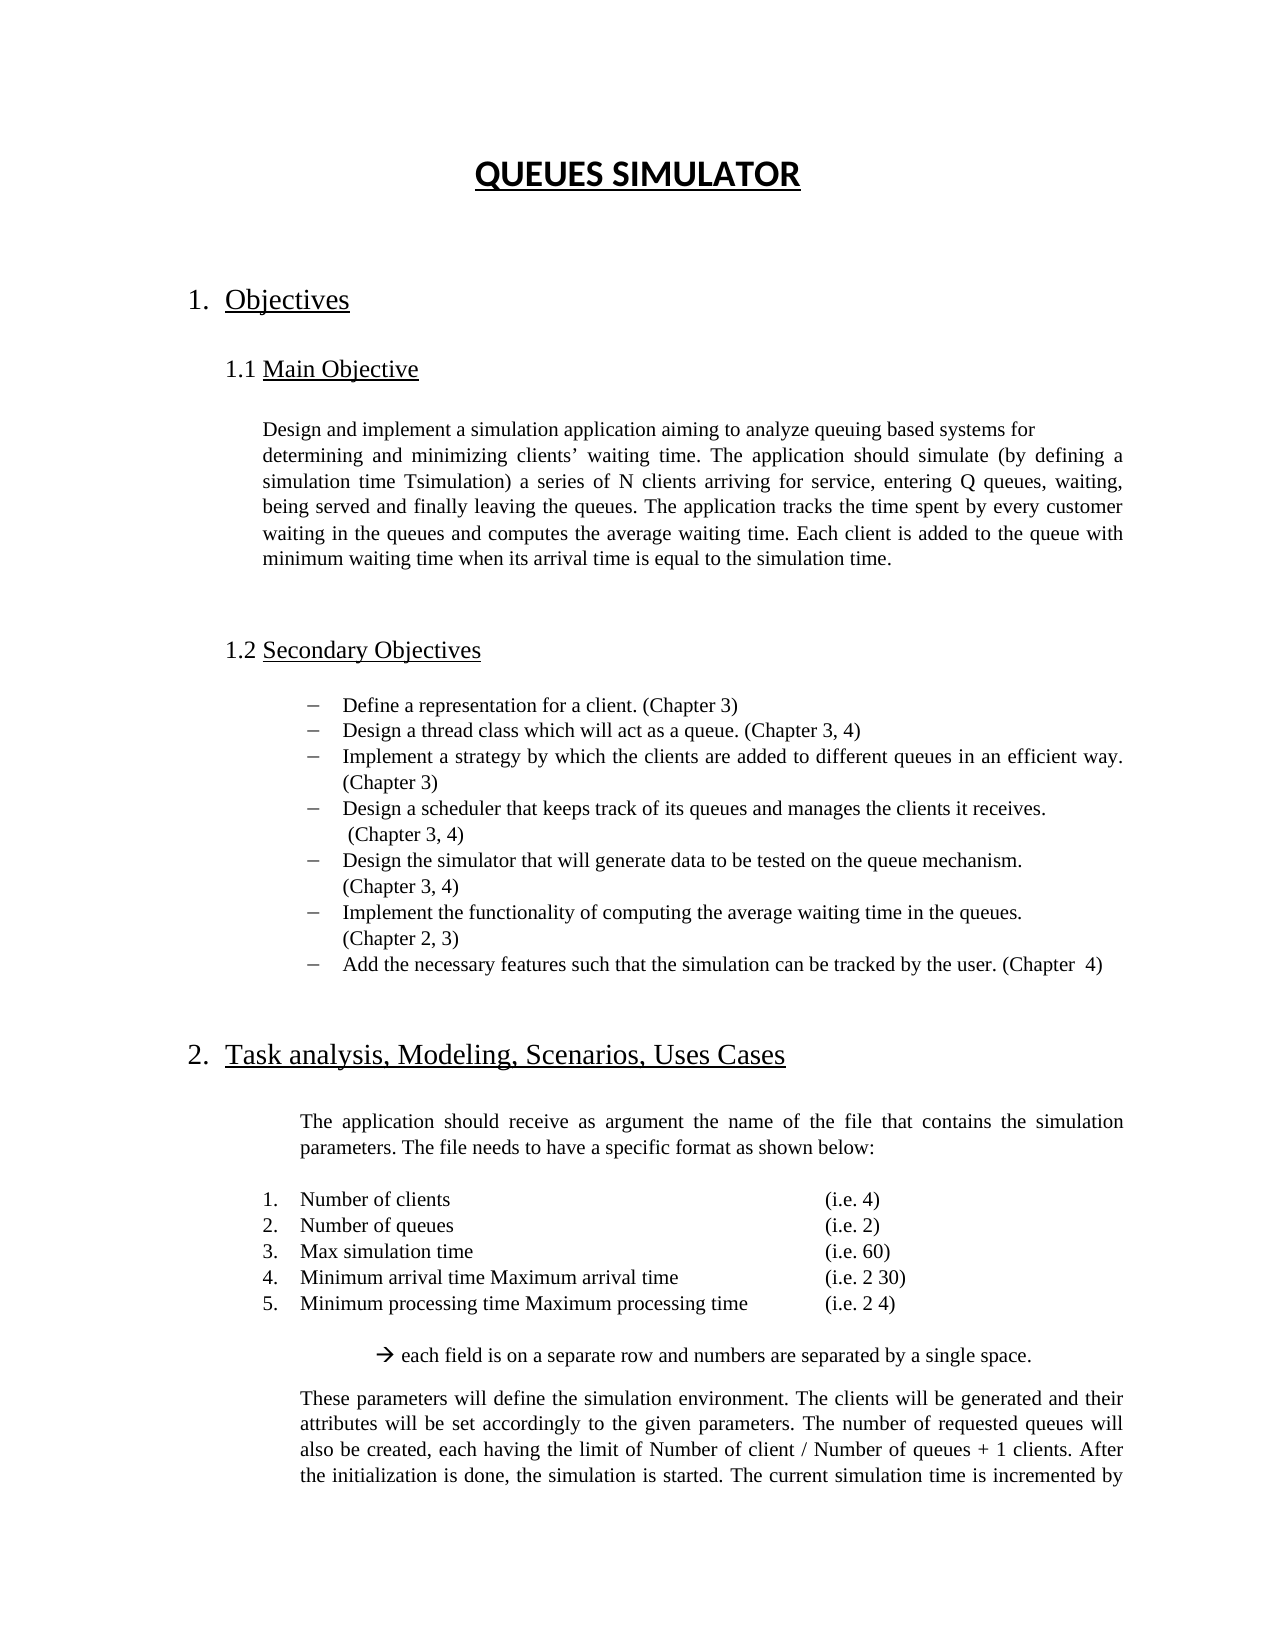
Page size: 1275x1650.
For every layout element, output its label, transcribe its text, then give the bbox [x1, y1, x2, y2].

list Task analysis, Modeling, Scenarios, Uses Cases [187, 1037, 1125, 1071]
list Add the necessary features such that the simulation can be tracked by the user. (Chapter 4) [305, 952, 1125, 976]
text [300, 1385, 1125, 1487]
list Max simulation time (i.e. 60) [262, 1239, 1125, 1263]
list Minimum processing time Maximum processing time (i.e. 2 4) [262, 1291, 1125, 1315]
list Implement a strategy by which the clients are added to different queues in an efficient way. (Chapter 3) [305, 744, 1125, 794]
list Objectives [187, 282, 1125, 316]
list determining and minimizing clients’ waiting time. The application should simulate (by defining a simulation time Tsimulation) a series of N clients arriving for service, entering Q queues, waiting, being served and finally leaving the queues. The application tracks the time spent by every customer waiting in the queues and computes the average waiting time. Each client is added to the queue with minimum waiting time when its arrival time is equal to the simulation time. [262, 443, 1125, 570]
list Number of clients (i.e. 4) [262, 1187, 1125, 1211]
list The application should receive as argument the name of the file that contains the simulation parameters. The file needs to have a specific format as shown below: [300, 1109, 1125, 1159]
list Minimum arrival time Maximum arrival time (i.e. 2 30) [262, 1265, 1125, 1289]
list (Chapter 3, 4) [342, 874, 1125, 898]
list Design the simulator that will generate data to be tested on the queue mechanism. [305, 848, 1125, 872]
text QUEUES SIMULATOR [150, 150, 1125, 196]
list Design and implement a simulation application aiming to analyze queuing based systems for [262, 417, 1125, 441]
list Implement the functionality of computing the average waiting time in the queues. [305, 900, 1125, 924]
list (Chapter 2, 3) [342, 926, 1125, 950]
list Design a scheduler that keeps track of its queues and manages the clients it receives. [305, 796, 1125, 820]
list Define a representation for a client. (Chapter 3) [305, 692, 1125, 717]
list Main Objective [225, 354, 1125, 383]
list Design a thread class which will act as a queue. (Chapter 3, 4) [305, 718, 1125, 742]
list each field is on a separate row and numbers are separated by a single space. [300, 1343, 1125, 1367]
list (Chapter 3, 4) [342, 822, 1125, 846]
list Secondary Objectives [225, 636, 1125, 664]
list Number of queues (i.e. 2) [262, 1213, 1125, 1237]
